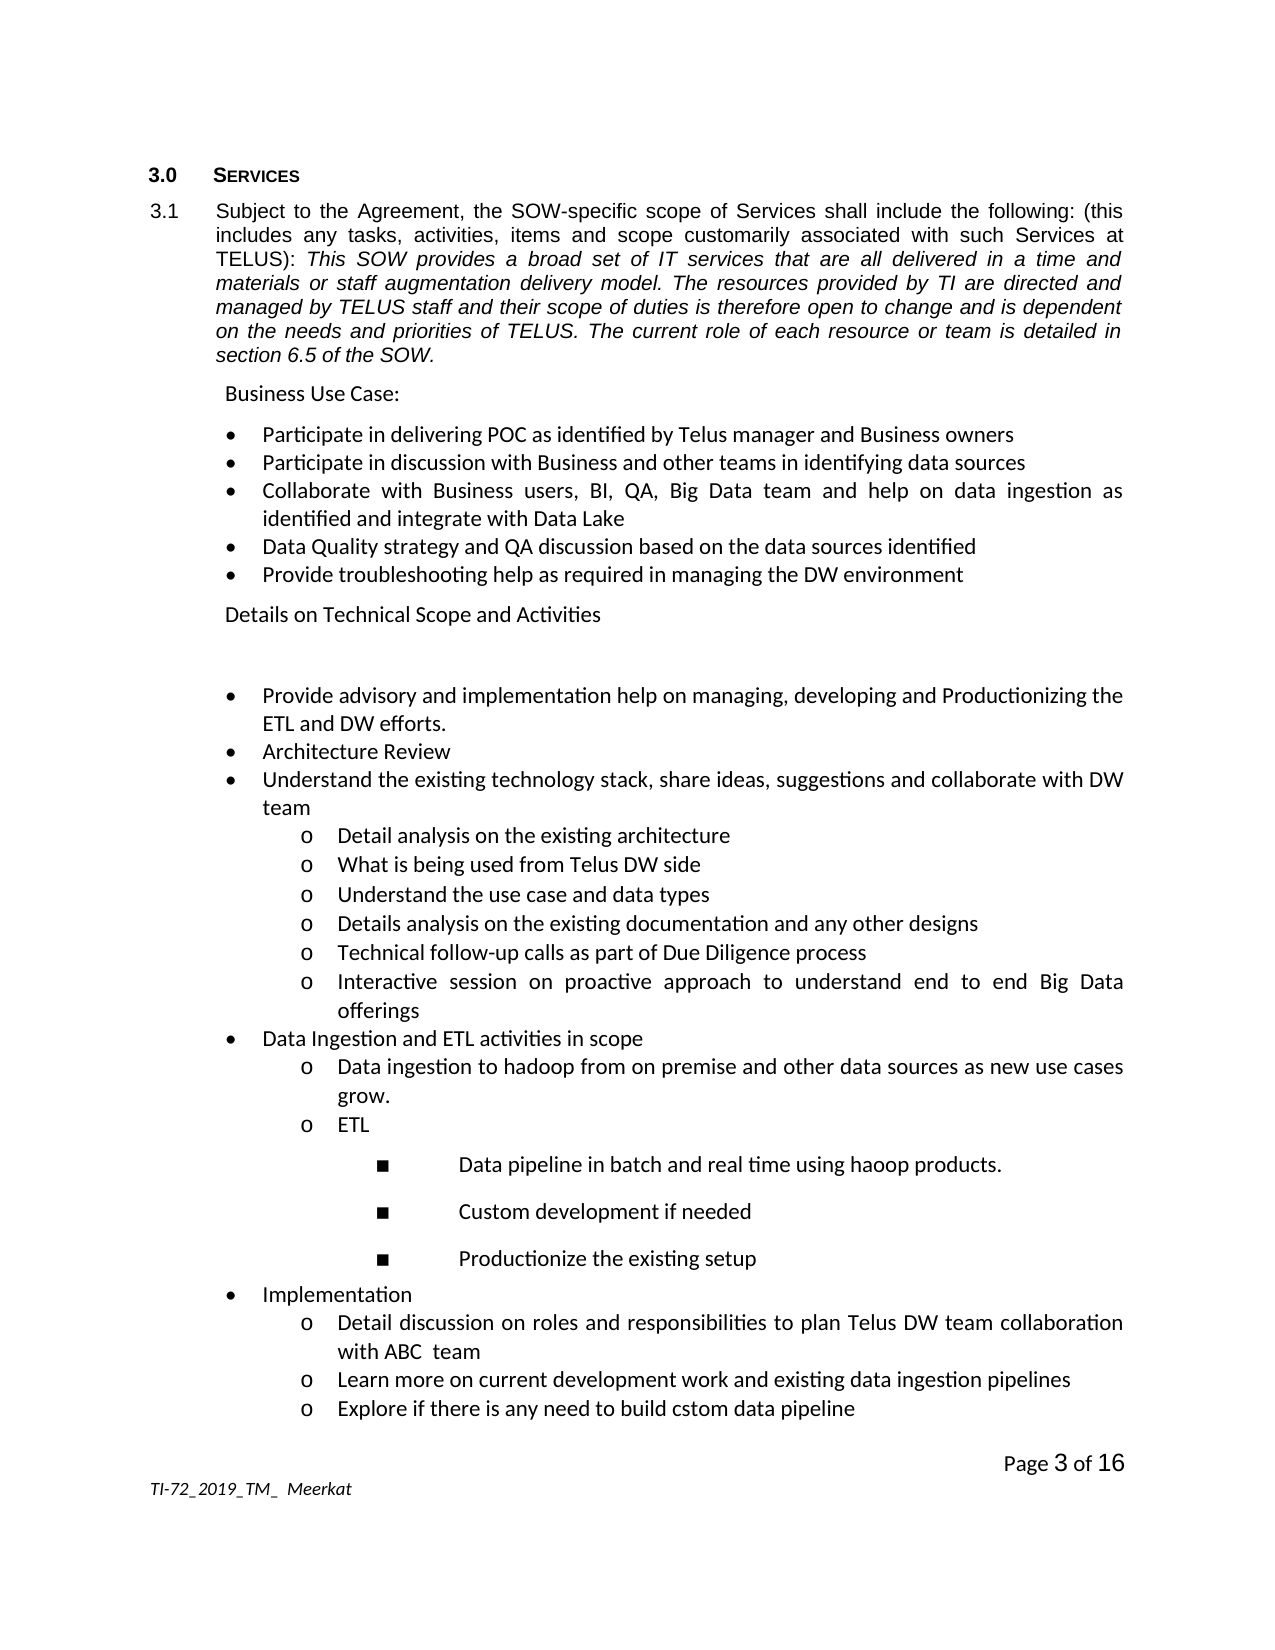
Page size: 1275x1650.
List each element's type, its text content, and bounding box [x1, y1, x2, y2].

list Productionize the existing setup [375, 1233, 1125, 1280]
list Provide advisory and implementation help on managing, developing and Productionizing the ETL and DW efforts. [225, 681, 1125, 737]
list Participate in discussion with Business and other teams in identifying data sources [225, 448, 1125, 476]
list Data pipeline in batch and real time using haoop products. [375, 1139, 1125, 1186]
list Data Quality strategy and QA discussion based on the data sources identified [225, 532, 1125, 560]
list Interactive session on proactive approach to understand end to end Big Data offerings [300, 967, 1125, 1024]
list Learn more on current development work and existing data ingestion pipelines [300, 1365, 1125, 1394]
list Explore if there is any need to build cstom data pipeline [300, 1394, 1125, 1423]
list Participate in delivering POC as identified by Telus manager and Business owners [225, 420, 1125, 448]
list Detail discussion on roles and responsibilities to plan Telus DW team collaboration with ABC team [300, 1308, 1125, 1365]
text 3.1 Subject to the Agreement, the SOW-specific scope of Services shall include the following: (this includes any tasks, activities, items and scope customarily associated with such Services at TELUS): This SOW provides a broad set of IT services that are all delivered in a time and materials or staff augmentation delivery model. The resources provided by TI are directed and managed by TELUS staff and their scope of duties is therefore open to change and is dependent on the needs and priorities of TELUS. The current role of each resource or team is detailed in section 6.5 of the SOW. [150, 199, 1125, 367]
list What is being used from Telus DW side [300, 851, 1125, 880]
text 3.0 Services [148, 162, 1125, 186]
list Understand the use case and data types [300, 880, 1125, 909]
list Data ingestion to hadoop from on premise and other data sources as new use cases grow. [300, 1052, 1125, 1110]
list Collaborate with Business users, BI, QA, Big Data team and help on data ingestion as identified and integrate with Data Lake [225, 476, 1125, 532]
list Data Ingestion and ETL activities in scope [225, 1024, 1125, 1052]
list Detail analysis on the existing architecture [300, 821, 1125, 851]
list Custom development if needed [375, 1186, 1125, 1233]
list Architecture Review [225, 737, 1125, 765]
list Provide troubleshooting help as required in managing the DW environment [225, 560, 1125, 588]
list Understand the existing technology stack, share ideas, suggestions and collaborate with DW team [225, 765, 1125, 821]
list ETL [300, 1110, 1125, 1139]
text Details on Technical Scope and Activities [225, 600, 1125, 628]
text Business Use Case: [225, 379, 1125, 407]
list Details analysis on the existing documentation and any other designs [300, 909, 1125, 938]
list Technical follow-up calls as part of Due Diligence process [300, 938, 1125, 967]
list Implementation [225, 1280, 1125, 1308]
